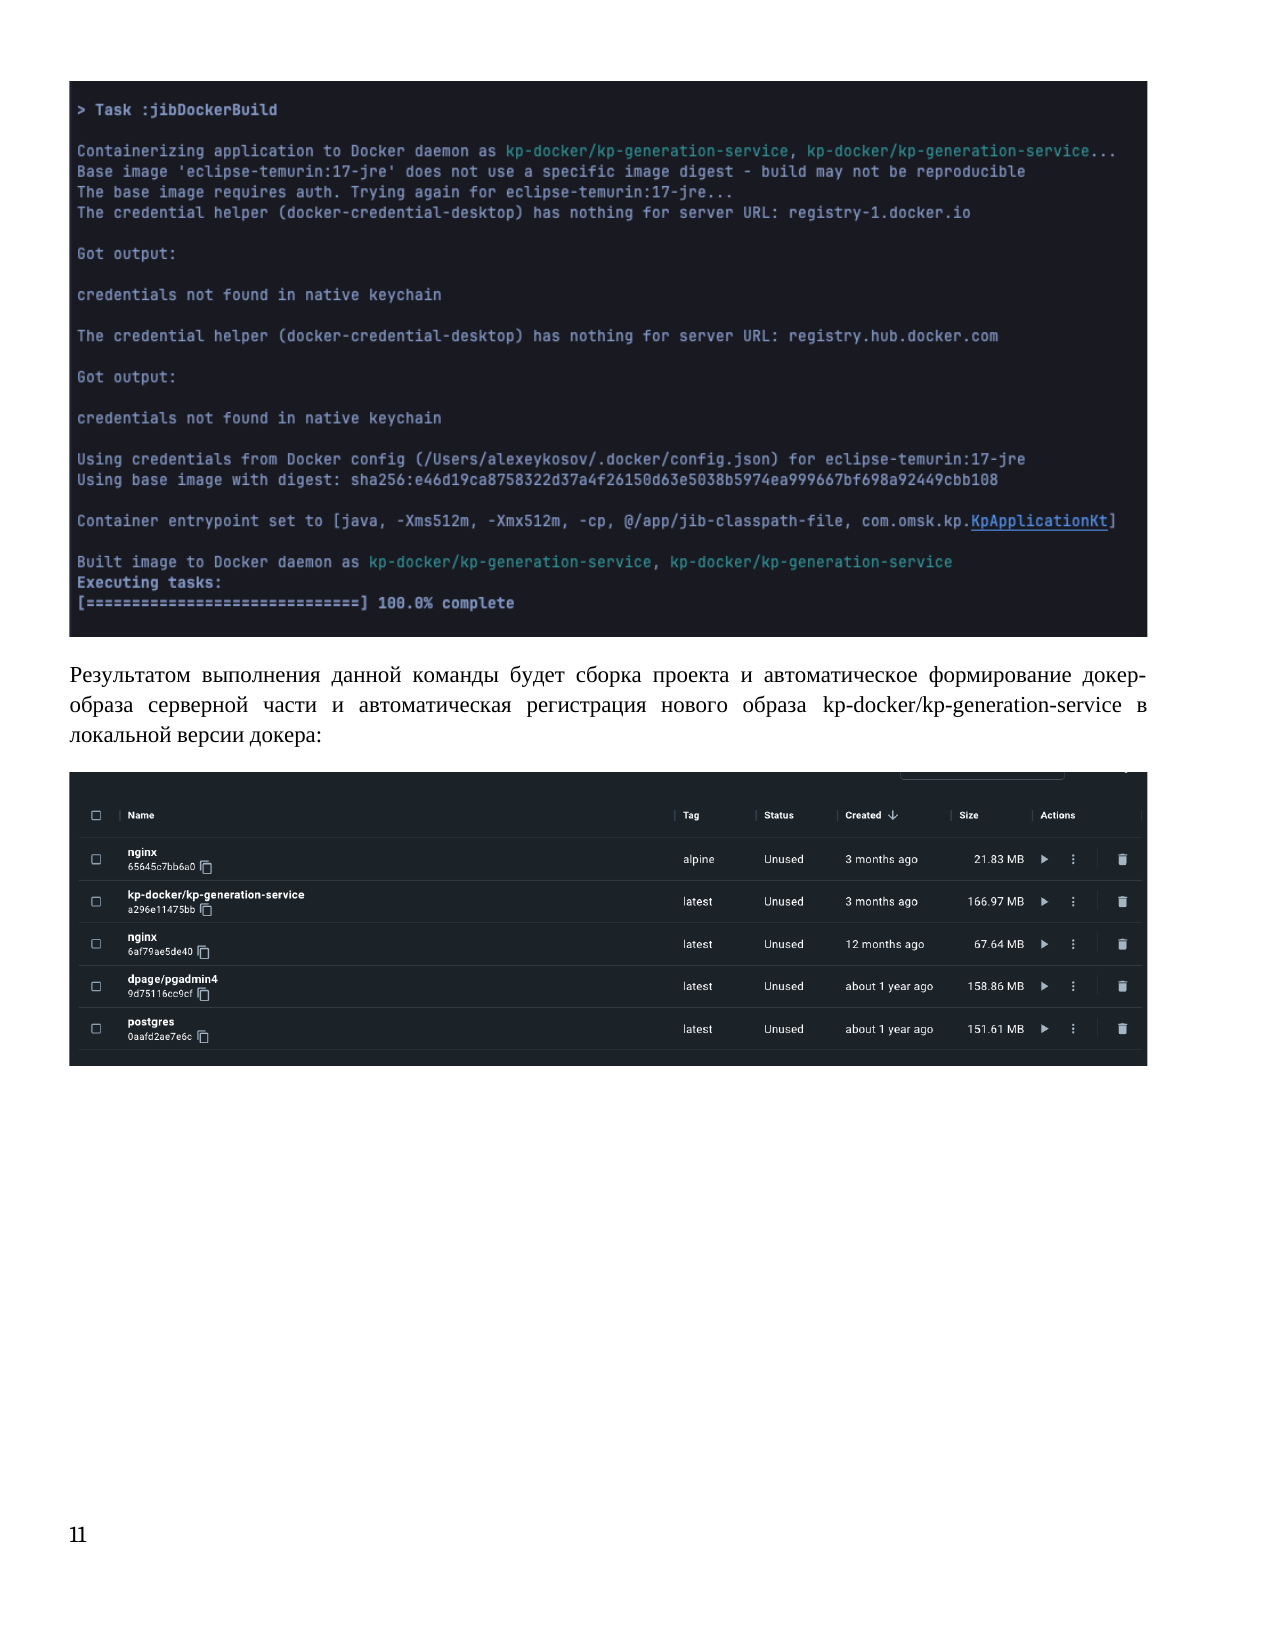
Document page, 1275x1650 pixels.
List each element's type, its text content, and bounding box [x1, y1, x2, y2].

picture [69, 81, 1148, 637]
text Результатом выполнения данной команды будет сборка проекта и автоматическое формирование докер-образа серверной части и автоматическая регистрация нового образа kp-docker/kp-generation-service в локальной версии докера: [69, 661, 1147, 748]
picture [69, 772, 1148, 1066]
